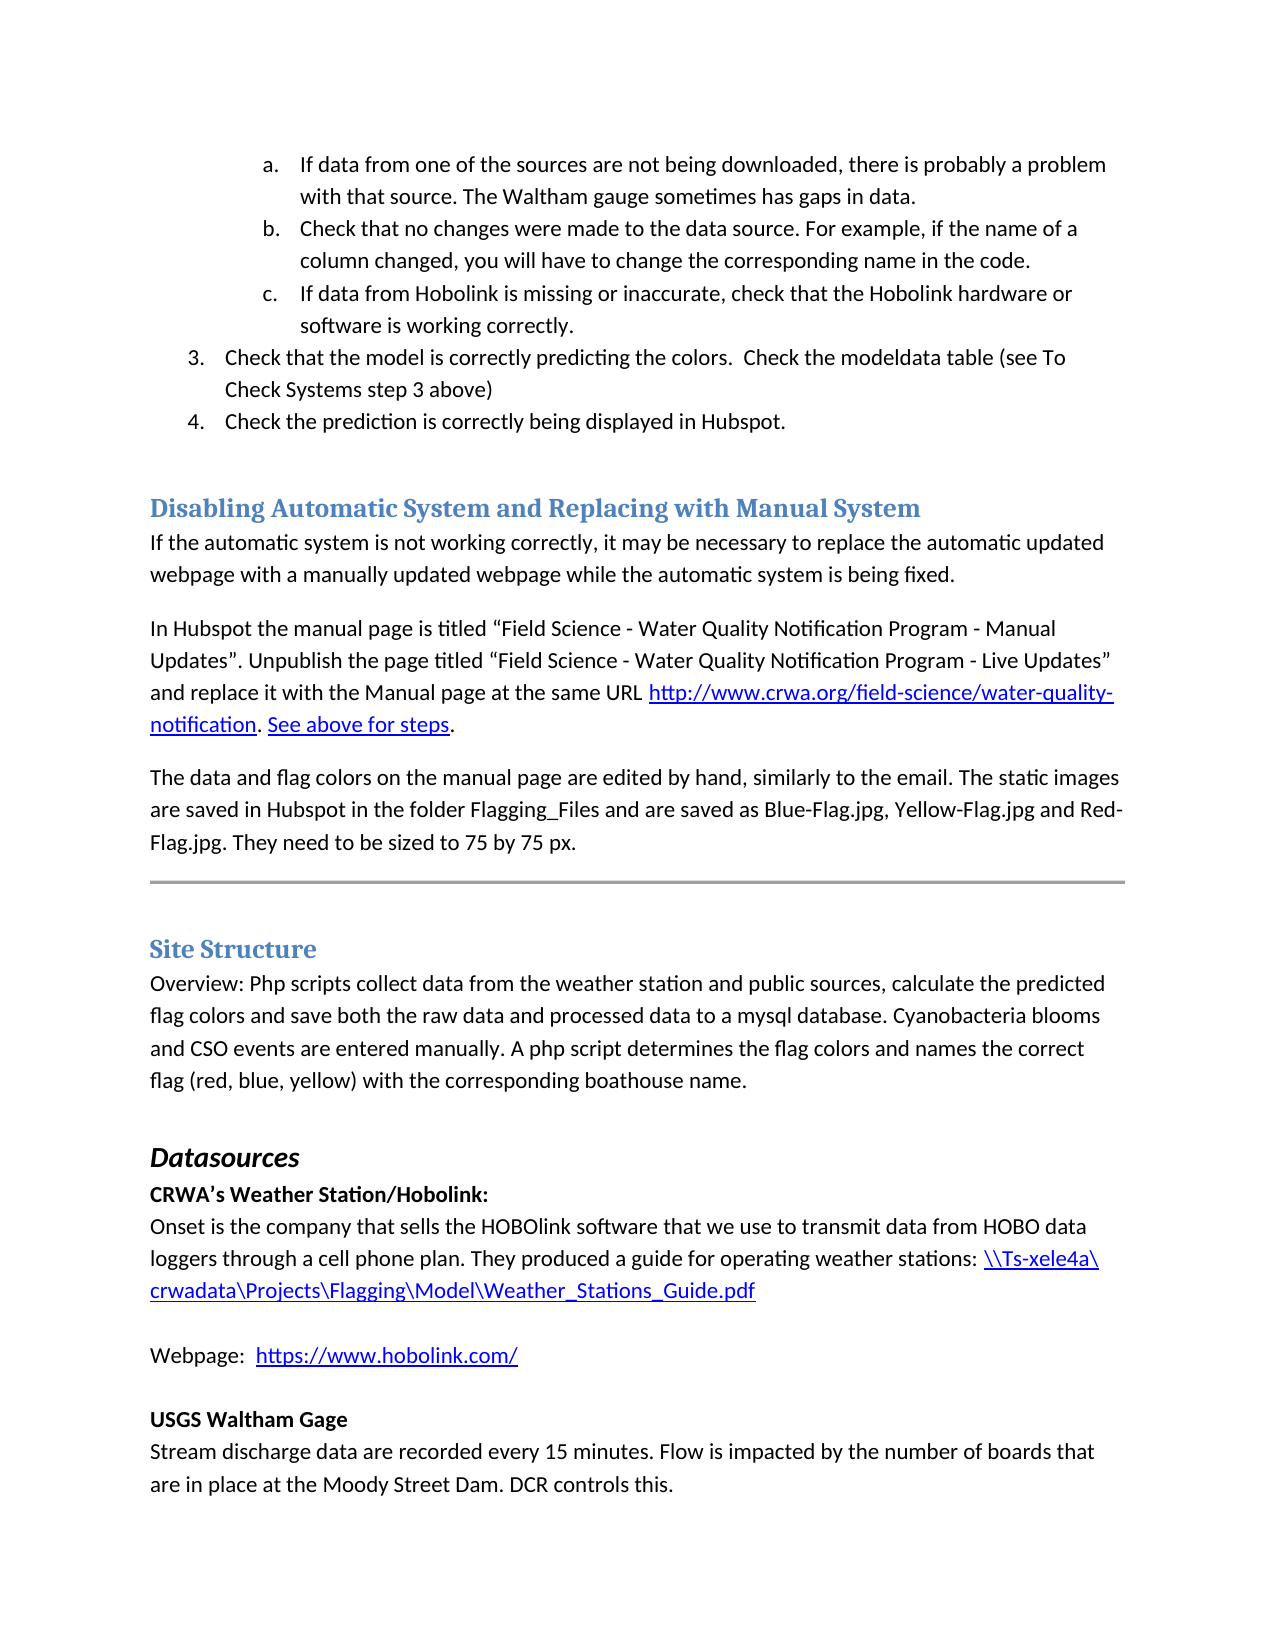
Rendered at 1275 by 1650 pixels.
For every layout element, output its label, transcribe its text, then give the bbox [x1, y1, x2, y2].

list Check that the model is correctly predicting the colors. Check the modeldata table (see To Check Systems step 3 above) [187, 343, 1125, 403]
text Onset is the company that sells the HOBOlink software that we use to transmit data from HOBO data loggers through a cell phone plan. They produced a guide for operating weather stations: \\Ts-xele4a\crwadata\Projects\Flagging\Model\Weather_Stations_Guide.pdf [150, 1212, 1125, 1304]
text In Hubspot the manual page is titled “Field Science - Water Quality Notification Program - Manual Updates”. Unpublish the page titled “Field Science - Water Quality Notification Program - Live Updates” and replace it with the Manual page at the same URL http://www.crwa.org/field-science/water-quality-notification. See above for steps. [150, 614, 1125, 738]
text USGS Waltham Gage [150, 1405, 1125, 1433]
text If the automatic system is not working correctly, it may be necessary to replace the automatic updated webpage with a manually updated webpage while the automatic system is being fixed. [150, 528, 1125, 589]
list Check the prediction is correctly being displayed in Hubspot. [187, 407, 1125, 436]
subtitle Disabling Automatic System and Replacing with Manual System [150, 493, 1125, 524]
text Overview: Php scripts collect data from the weather station and public sources, calculate the predicted flag colors and save both the raw data and processed data to a mysql database. Cyanobacteria blooms and CSO events are entered manually. A php script determines the flag colors and names the correct flag (red, blue, yellow) with the corresponding boathouse name. [150, 969, 1125, 1094]
list If data from Hobolink is missing or inaccurate, check that the Hobolink hardware or software is working correctly. [262, 279, 1125, 339]
subtitle Site Structure [150, 934, 1125, 965]
text The data and flag colors on the manual page are edited by hand, similarly to the email. The static images are saved in Hubspot in the folder Flagging_Files and are saved as Blue-Flag.jpg, Yellow-Flag.jpg and Red-Flag.jpg. They need to be sized to 75 by 75 px. [150, 763, 1125, 856]
list If data from one of the sources are not being downloaded, there is probably a problem with that source. The Waltham gauge sometimes has gaps in data. [262, 150, 1125, 210]
list Check that no changes were made to the data source. For example, if the name of a column changed, you will have to change the corresponding name in the code. [262, 214, 1125, 274]
text Datasources [150, 1139, 1125, 1175]
text Webpage: https://www.hobolink.com/ [150, 1341, 1125, 1369]
text Stream discharge data are recorded every 15 minutes. Flow is impacted by the number of boards that are in place at the Moody Street Dam. DCR controls this. [150, 1437, 1125, 1498]
text CRWA’s Weather Station/Hobolink: [150, 1180, 1125, 1208]
